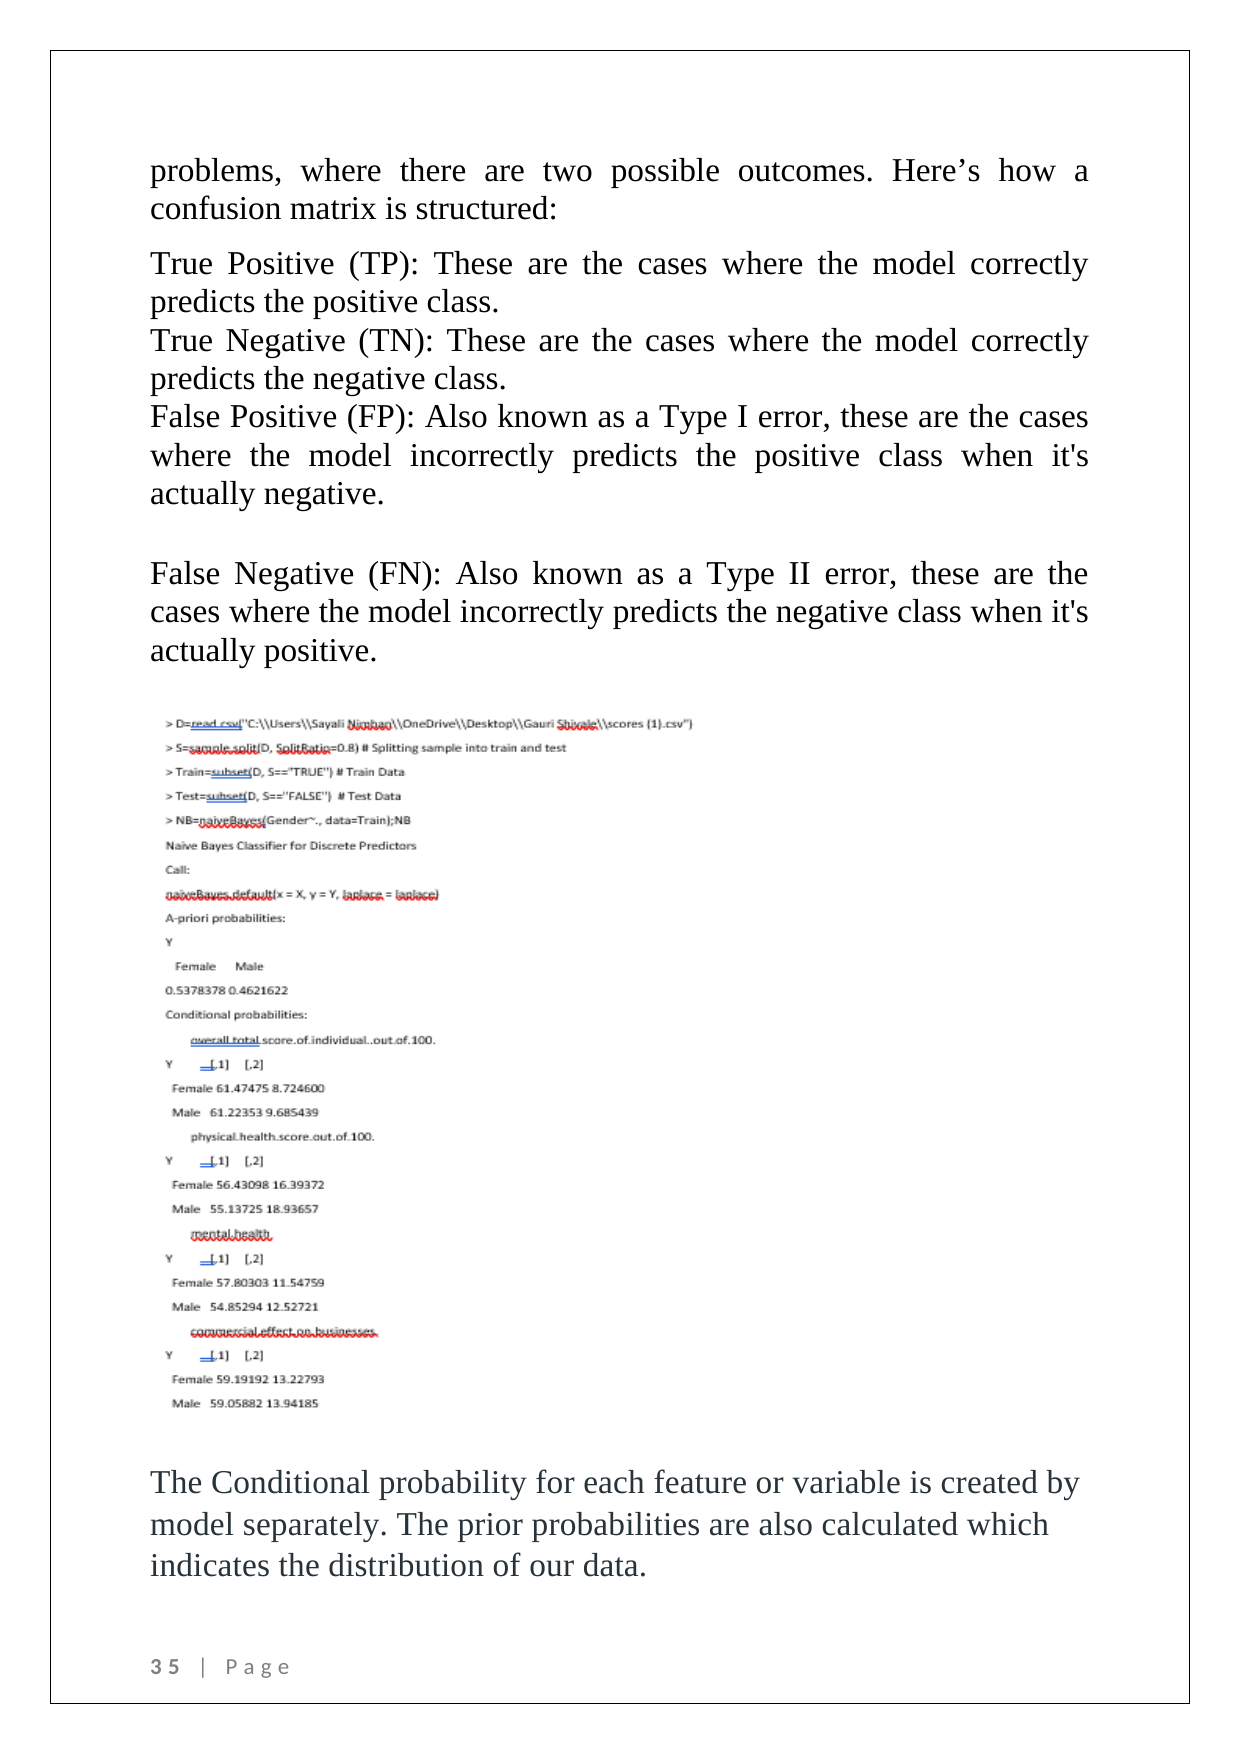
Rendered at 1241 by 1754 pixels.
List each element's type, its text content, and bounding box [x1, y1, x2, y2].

text The Conditional probability for each feature or variable is created by model separately. The prior probabilities are also calculated which indicates the distribution of our data. [150, 1463, 1090, 1584]
picture [155, 710, 717, 1421]
text False Positive (FP): Also known as a Type I error, these are the cases where the model incorrectly predicts the positive class when it's actually negative. [150, 397, 1090, 512]
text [150, 150, 1090, 227]
text True Negative (TN): These are the cases where the model correctly predicts the negative class. [150, 320, 1090, 397]
text True Positive (TP): These are the cases where the model correctly predicts the positive class. [150, 243, 1090, 320]
text False Negative (FN): Also known as a Type II error, these are the cases where the model incorrectly predicts the negative class when it's actually positive. [150, 553, 1090, 668]
